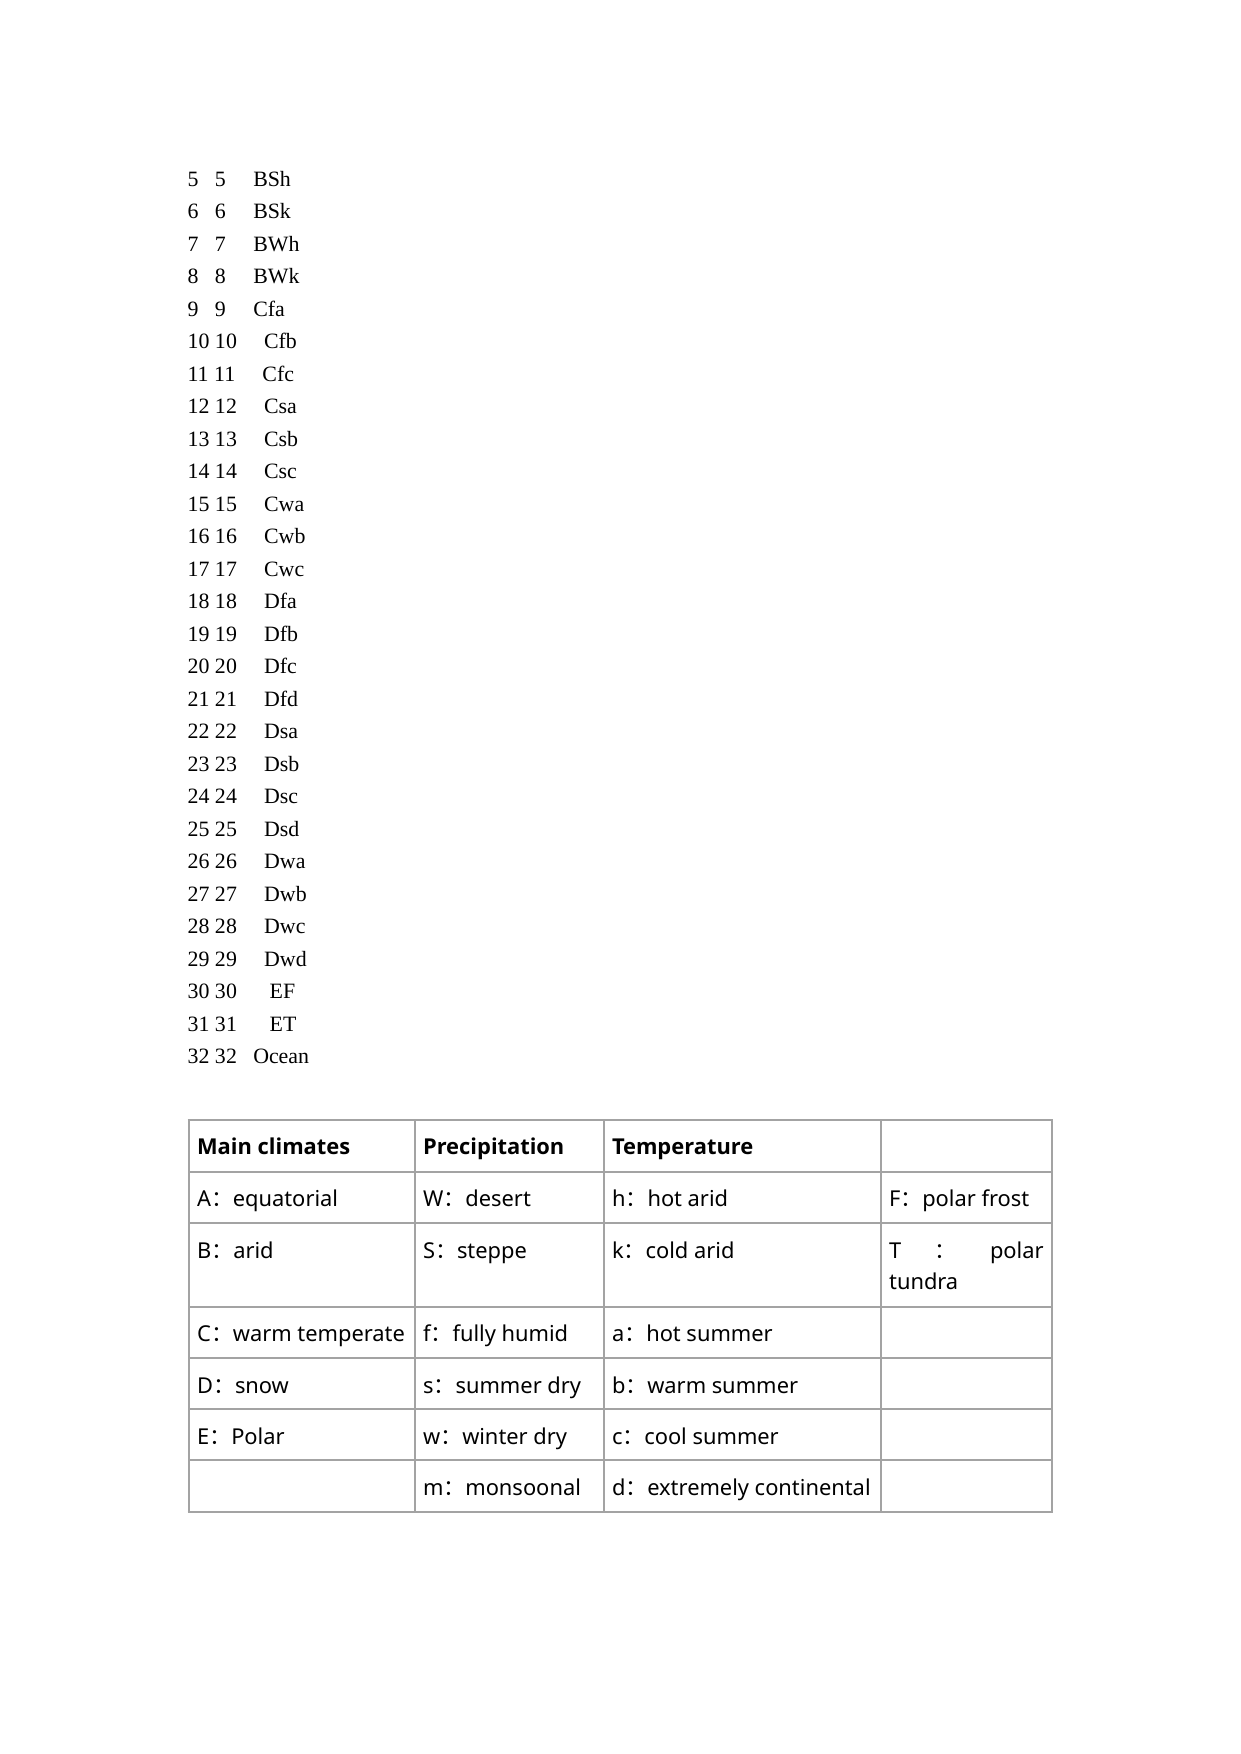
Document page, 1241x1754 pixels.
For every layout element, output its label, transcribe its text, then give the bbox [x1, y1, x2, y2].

table_cell B：arid [190, 1224, 414, 1306]
table_header Main climates [190, 1121, 414, 1171]
table_cell a：hot summer [605, 1308, 880, 1357]
table_cell [882, 1461, 1051, 1511]
table_cell C：warm temperate [190, 1308, 414, 1357]
table_cell b：warm summer [605, 1359, 880, 1408]
table_cell T：polar tundra [882, 1224, 1051, 1306]
table_cell [882, 1359, 1051, 1408]
table_cell w：winter dry [416, 1410, 603, 1459]
table_cell F：polar frost [882, 1173, 1051, 1222]
table_header [882, 1121, 1051, 1171]
table_header Temperature [605, 1121, 880, 1171]
table_cell S：steppe [416, 1224, 603, 1306]
table_cell m：monsoonal [416, 1461, 603, 1511]
table_cell D：snow [190, 1359, 414, 1408]
table_cell [190, 1461, 414, 1511]
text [187, 162, 1053, 1072]
table_cell [882, 1410, 1051, 1459]
table_cell E：Polar [190, 1410, 414, 1459]
table_cell f：fully humid [416, 1308, 603, 1357]
table_cell d：extremely continental [605, 1461, 880, 1511]
table_cell c：cool summer [605, 1410, 880, 1459]
table_cell A：equatorial [190, 1173, 414, 1222]
table_header Precipitation [416, 1121, 603, 1171]
table_cell W：desert [416, 1173, 603, 1222]
table_cell s：summer dry [416, 1359, 603, 1408]
table_cell k：cold arid [605, 1224, 880, 1306]
table_cell h：hot arid [605, 1173, 880, 1222]
table_cell [882, 1308, 1051, 1357]
